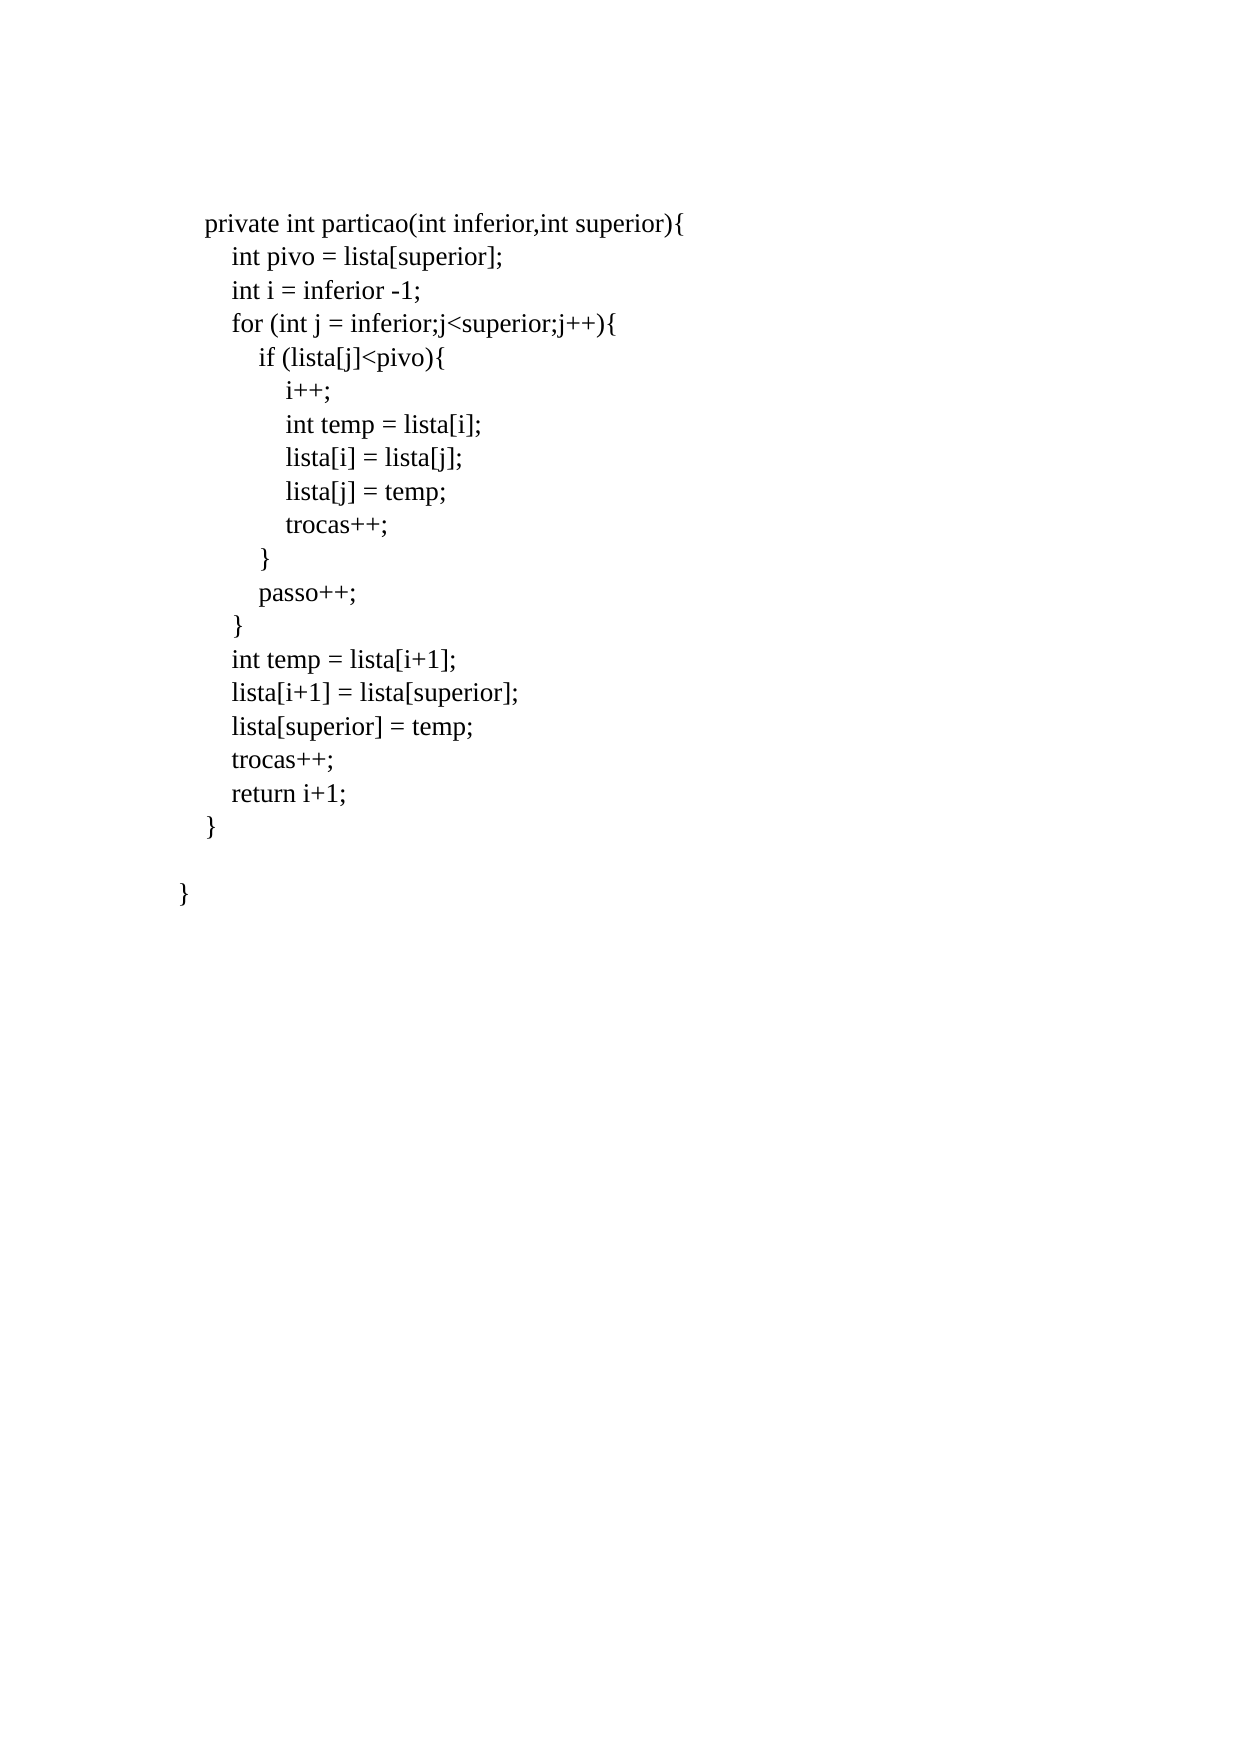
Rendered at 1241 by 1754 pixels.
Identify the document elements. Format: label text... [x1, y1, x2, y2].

text passo++; [177, 576, 1063, 607]
text int temp = lista[i]; [177, 408, 1063, 439]
text trocas++; [177, 509, 1063, 540]
text } [177, 878, 1063, 909]
text trocas++; [177, 743, 1063, 774]
text lista[superior] = temp; [177, 710, 1063, 741]
text } [177, 542, 1063, 573]
text lista[i] = lista[j]; [177, 442, 1063, 473]
text lista[j] = temp; [177, 475, 1063, 506]
text int temp = lista[i+1]; [177, 643, 1063, 674]
text } [177, 811, 1063, 842]
text if (lista[j]<pivo){ [177, 341, 1063, 372]
text int pivo = lista[superior]; [177, 240, 1063, 271]
text private int particao(int inferior,int superior){ [177, 207, 1063, 238]
text lista[i+1] = lista[superior]; [177, 676, 1063, 707]
text i++; [177, 374, 1063, 406]
text return i+1; [177, 777, 1063, 808]
text for (int j = inferior;j<superior;j++){ [177, 307, 1063, 338]
text int i = inferior -1; [177, 274, 1063, 305]
text } [177, 609, 1063, 640]
